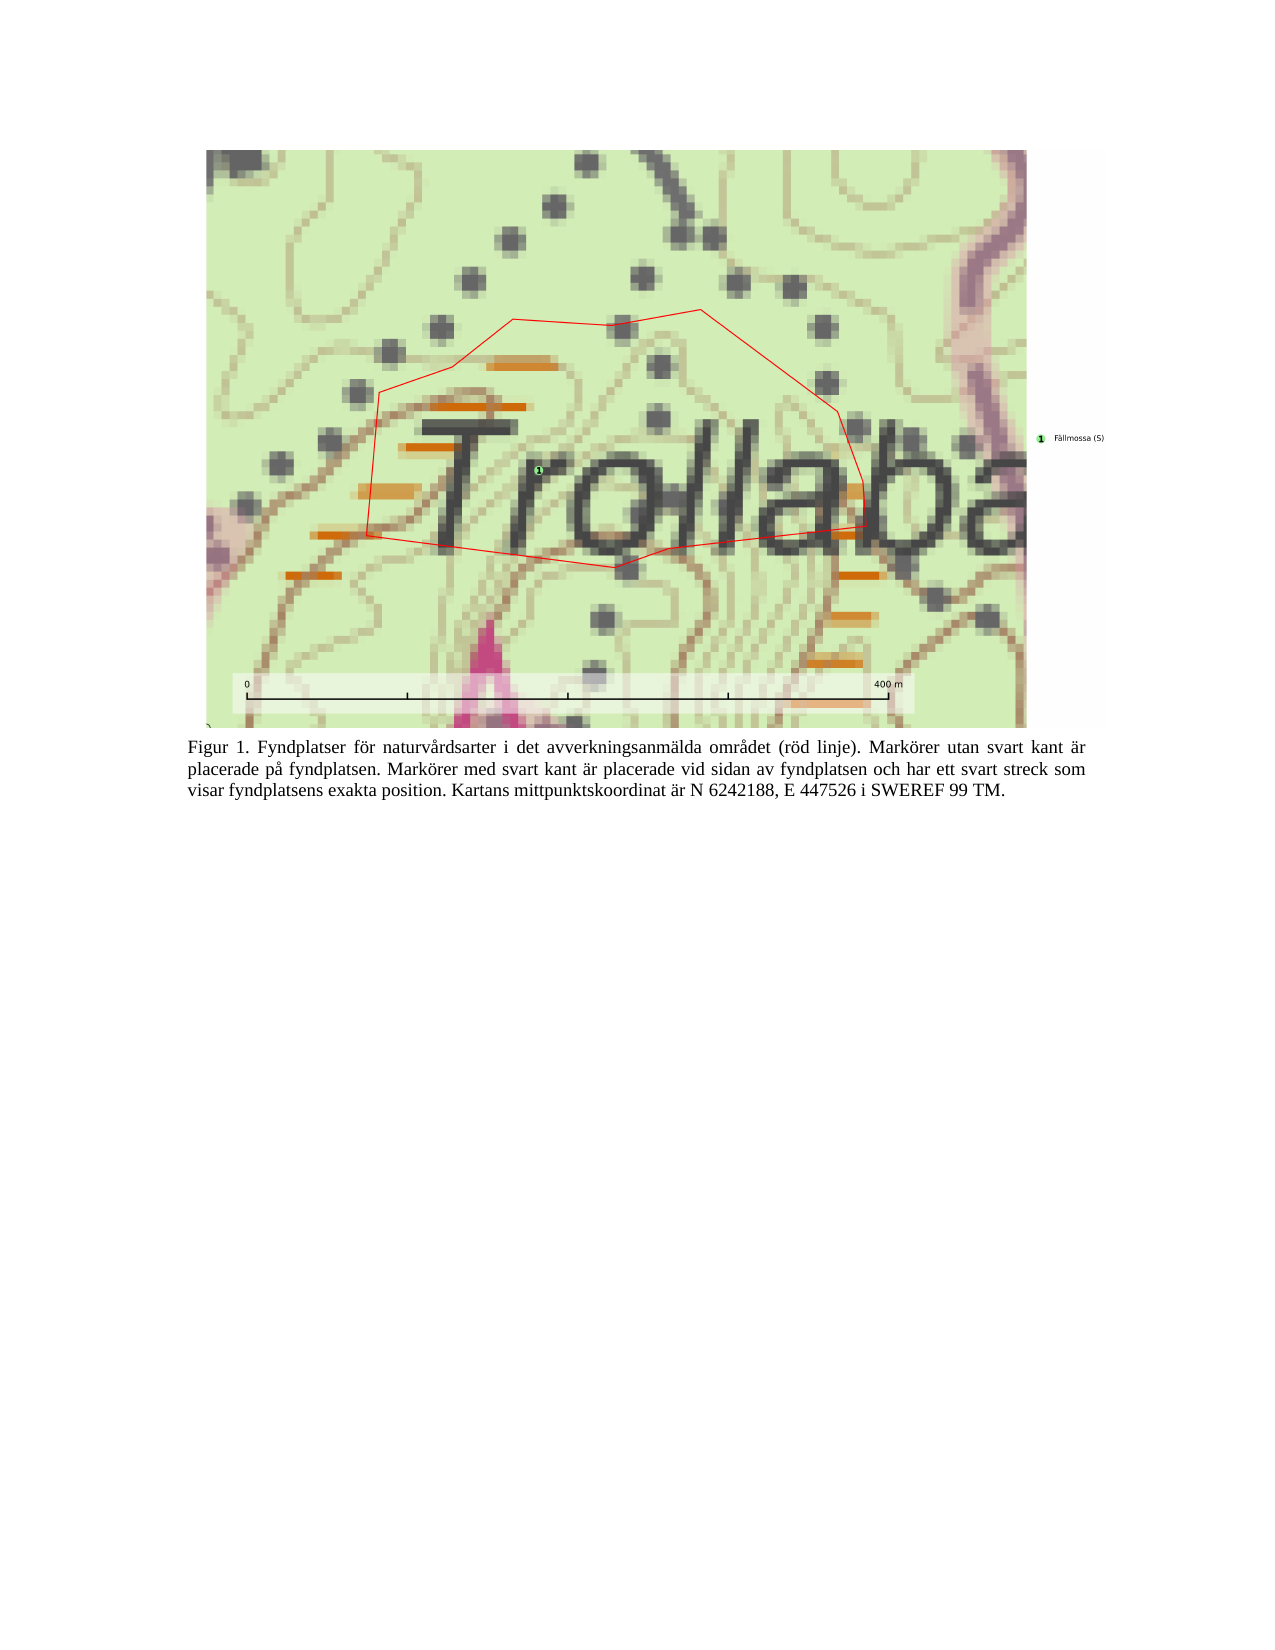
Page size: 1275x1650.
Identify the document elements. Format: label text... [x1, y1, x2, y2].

picture [206, 150, 1107, 728]
text Figur 1. Fyndplatser för naturvårdsarter i det avverkningsanmälda området (röd linje). Markörer utan svart kant är placerade på fyndplatsen. Markörer med svart kant är placerade vid sidan av fyndplatsen och har ett svart streck som visar fyndplatsens exakta position. Kartans mittpunktskoordinat är N 6242188, E 447526 i SWEREF 99 TM. [187, 736, 1087, 801]
